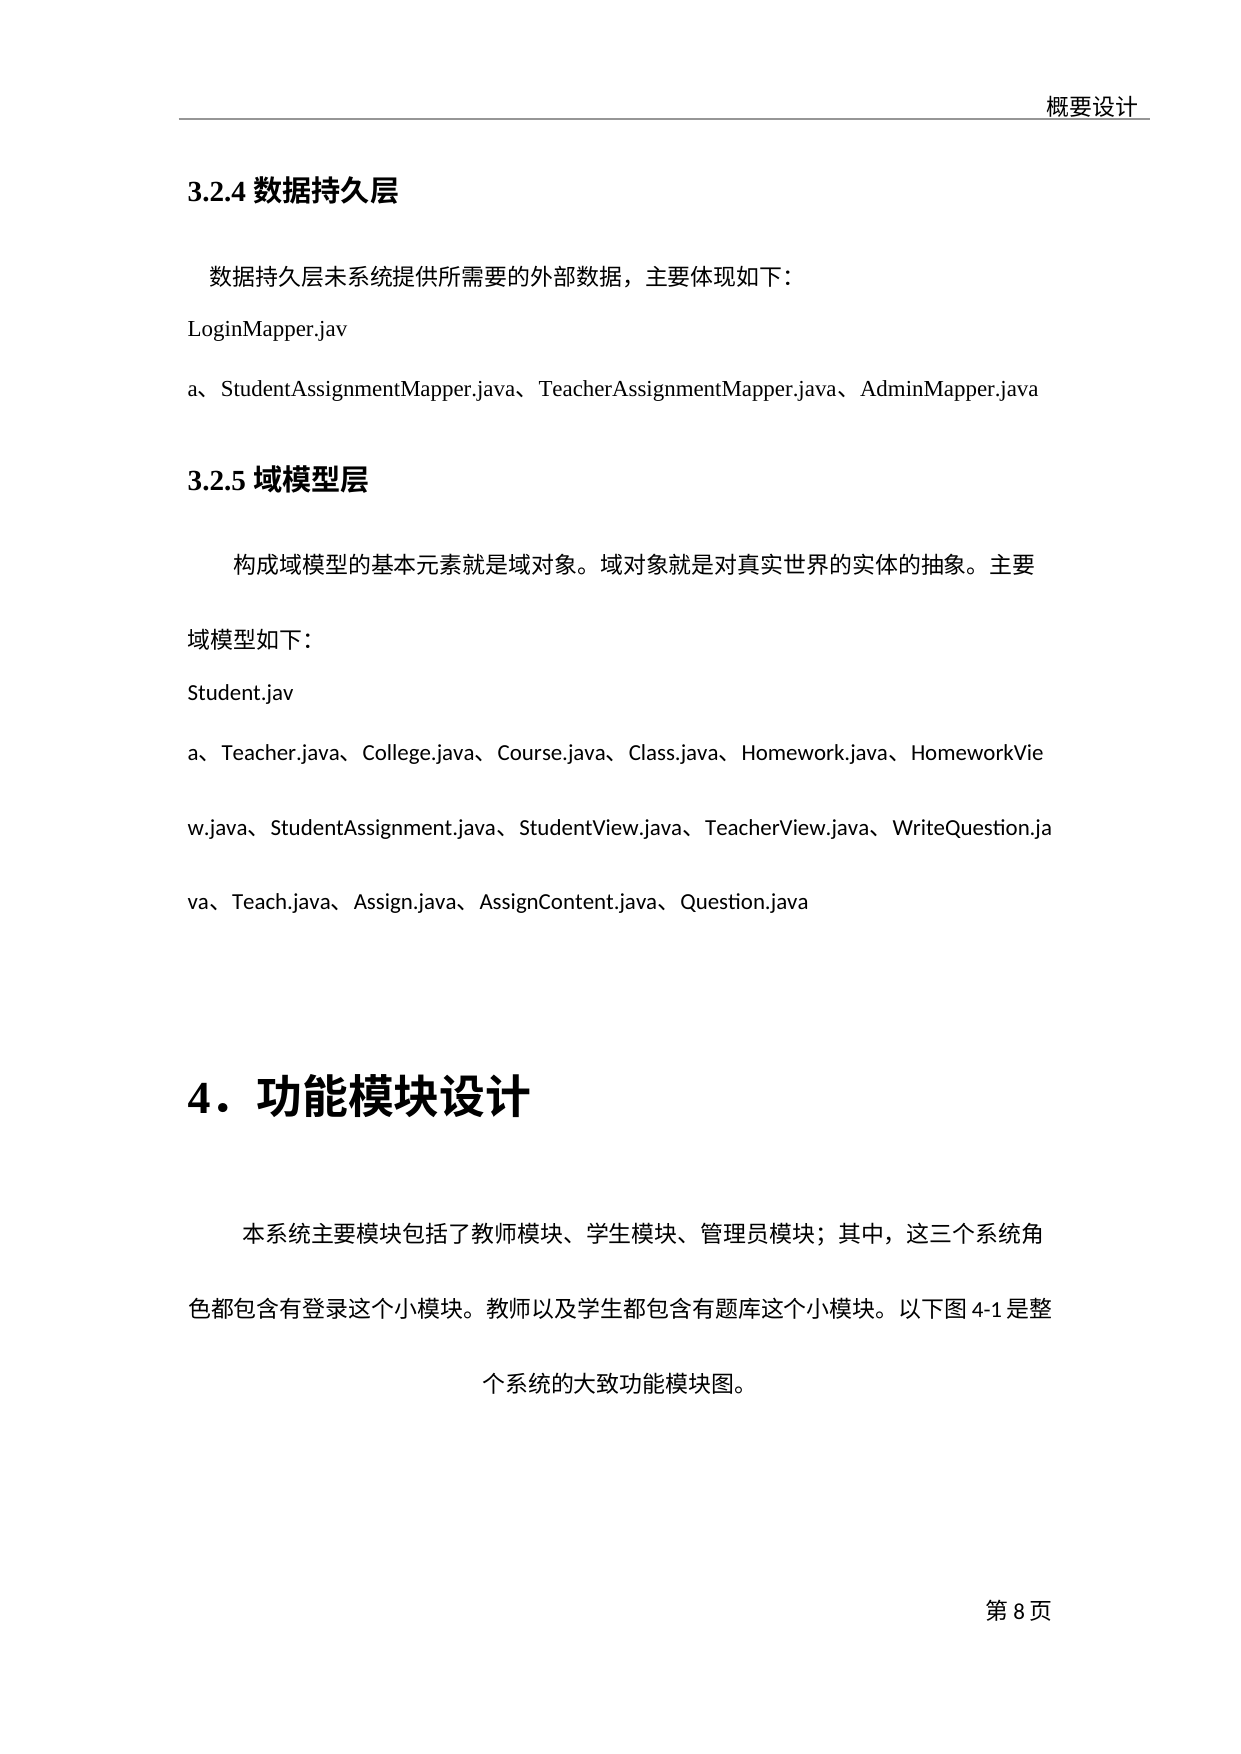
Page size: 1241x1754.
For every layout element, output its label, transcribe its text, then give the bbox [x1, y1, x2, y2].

text 数据持久层未系统提供所需要的外部数据，主要体现如下：LoginMapper.java、StudentAssignmentMapper.java、TeacherAssignmentMapper.java、AdminMapper.java [187, 242, 1053, 419]
text 本系统主要模块包括了教师模块、学生模块、管理员模块；其中，这三个系统角色都包含有登录这个小模块。教师以及学生都包含有题库这个小模块。以下图4-1是整个系统的大致功能模块图。 图4-1 [187, 1200, 1053, 1415]
subtitle 3.2.4 数据持久层 [187, 156, 1053, 221]
text 构成域模型的基本元素就是域对象。域对象就是对真实世界的实体的抽象。主要域模型如下：Student.java、Teacher.java、College.java、Course.java、Class.java、Homework.java、HomeworkView.java、StudentAssignment.java、StudentView.java、TeacherView.java、WriteQuestion.java、Teach.java、Assign.java、AssignContent.java、Question.java [187, 531, 1053, 932]
subtitle 3.2.5 域模型层 [187, 445, 1053, 510]
subtitle 4．功能模块设计 [187, 1045, 1053, 1142]
